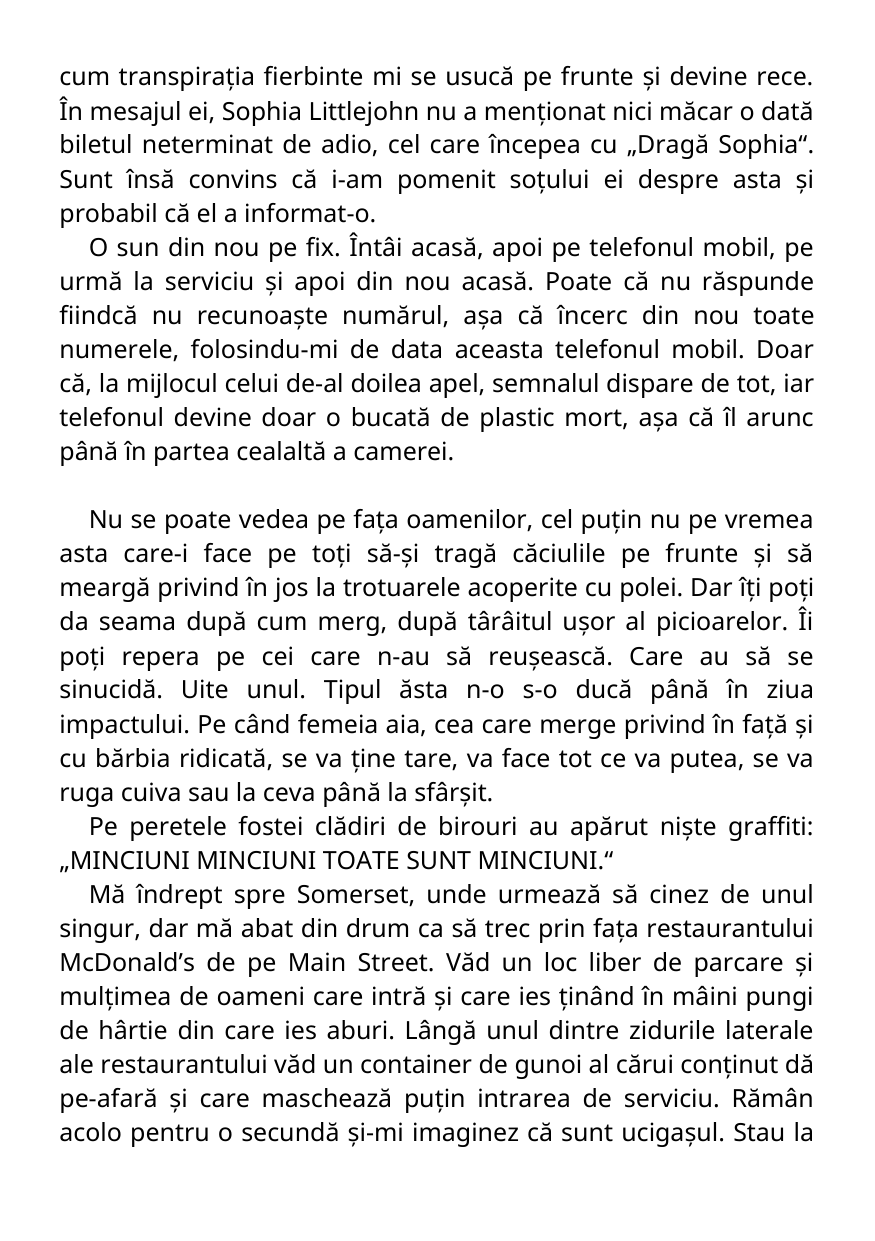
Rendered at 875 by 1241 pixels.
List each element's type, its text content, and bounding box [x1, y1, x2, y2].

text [59, 877, 815, 1149]
text Pe peretele fostei clădiri de birouri au apărut nişte graffiti: „MINCIUNI MINCIUNI TOATE SUNT MINCIUNI.“ [59, 808, 815, 877]
text O sun din nou pe fix. Întâi acasă, apoi pe telefonul mobil, pe urmă la serviciu şi apoi din nou acasă. Poate că nu răspunde fiindcă nu recunoaşte numărul, aşa că încerc din nou toate numerele, folosindu-mi de data aceasta telefonul mobil. Doar că, la mijlocul celui de-al doilea apel, semnalul dispare de tot, iar telefonul devine doar o bucată de plastic mort, aşa că îl arunc până în partea cealaltă a camerei. [59, 229, 815, 468]
text Nu se poate vedea pe faţa oamenilor, cel puţin nu pe vremea asta care-i face pe toţi să-şi tragă căciulile pe frunte şi să meargă privind în jos la trotuarele acoperite cu polei. Dar îţi poţi da seama după cum merg, după târâitul uşor al picioarelor. Îi poţi repera pe cei care n-au să reuşească. Care au să se sinucidă. Uite unul. Tipul ăsta n-o s-o ducă până în ziua impactului. Pe când femeia aia, cea care merge privind în faţă şi cu bărbia ridicată, se va ţine tare, va face tot ce va putea, se va ruga cuiva sau la ceva până la sfârşit. [59, 502, 815, 808]
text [59, 59, 815, 229]
